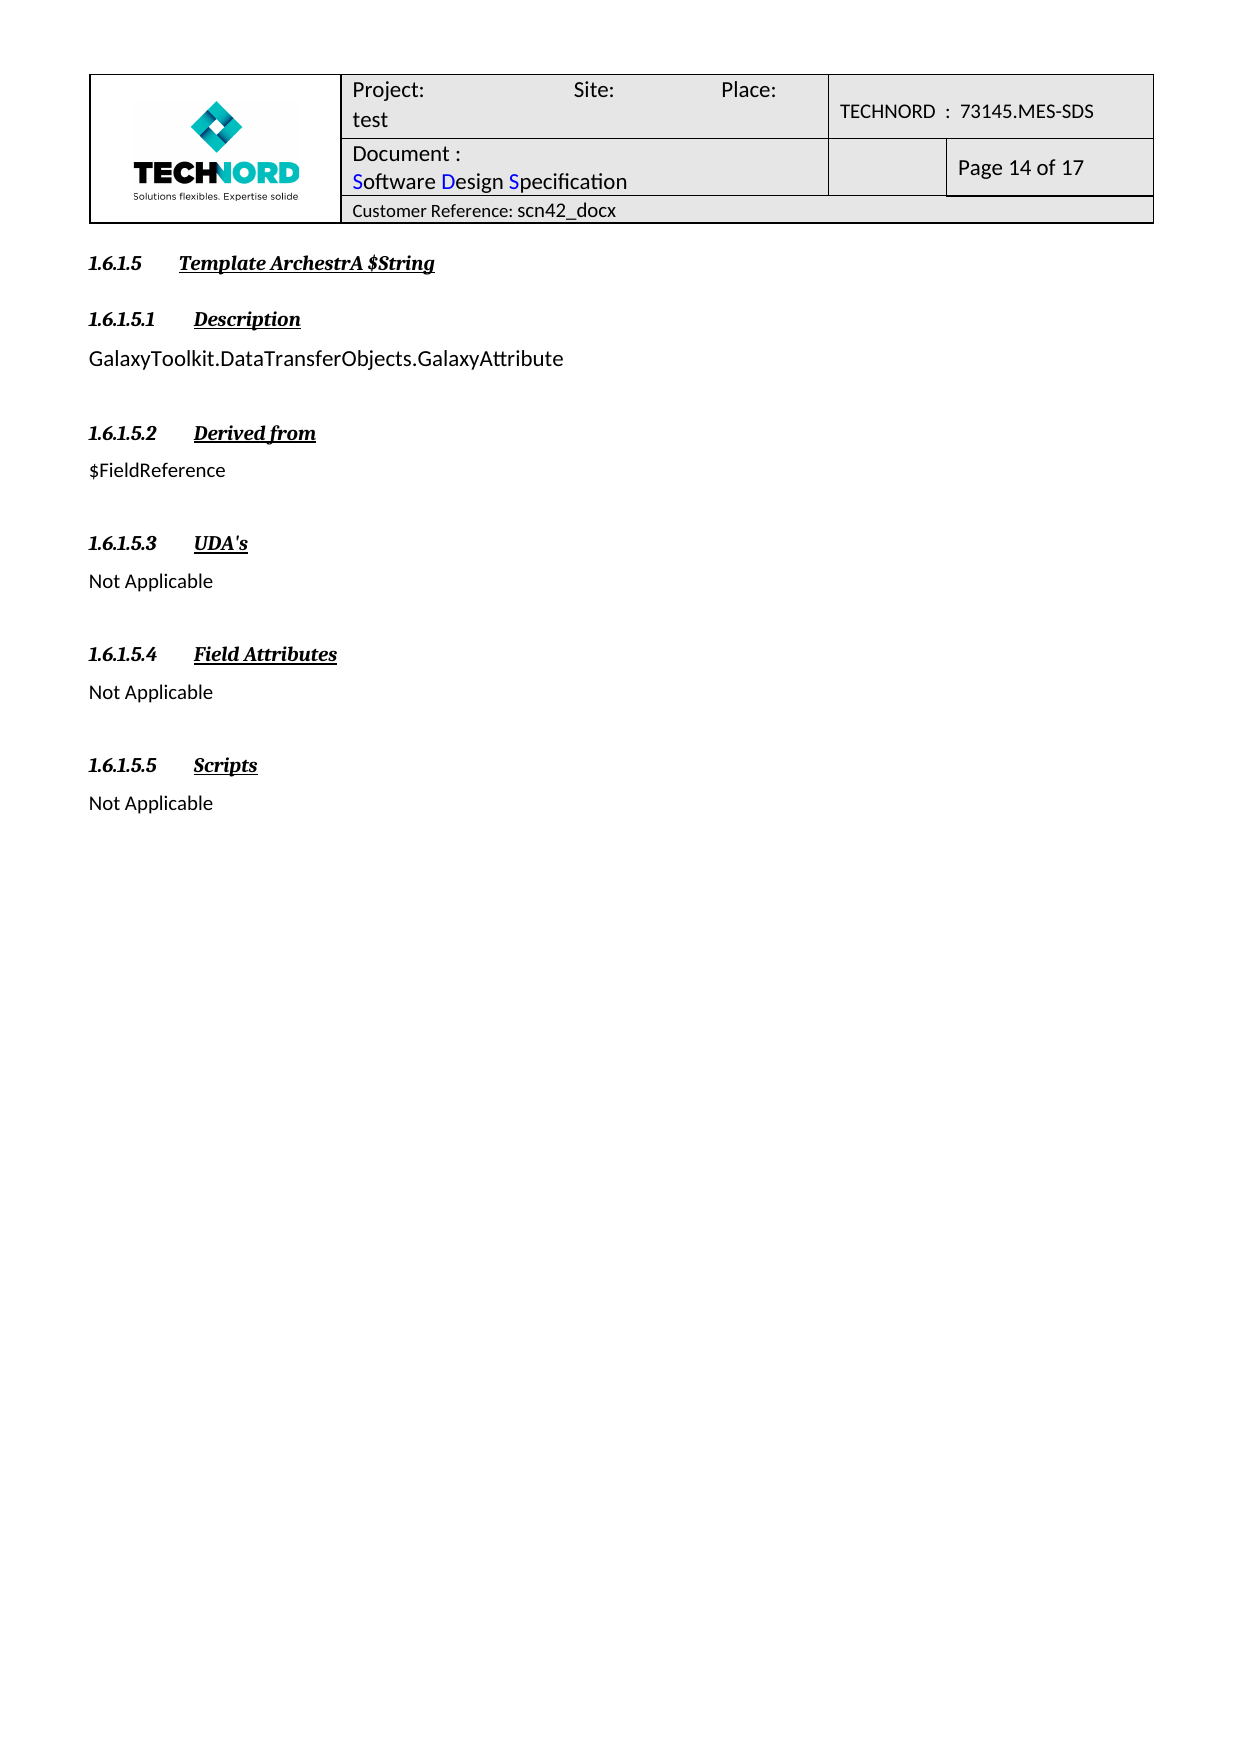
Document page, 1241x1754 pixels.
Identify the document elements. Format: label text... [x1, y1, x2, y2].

text GalaxyToolkit.DataTransferObjects.GalaxyAttribute [89, 344, 1152, 402]
subtitle Description [89, 308, 1152, 332]
subtitle Field Attributes [89, 643, 1152, 667]
subtitle UDA's [89, 532, 1152, 556]
subtitle Scripts [89, 754, 1152, 778]
subtitle Derived from [89, 421, 1152, 445]
text Not Applicable [89, 790, 1152, 846]
picture [133, 101, 300, 201]
text Not Applicable [89, 568, 1152, 624]
subtitle Template ArchestrA $String [89, 252, 1152, 276]
text $FieldReference [89, 458, 1152, 513]
text Not Applicable [89, 679, 1152, 735]
